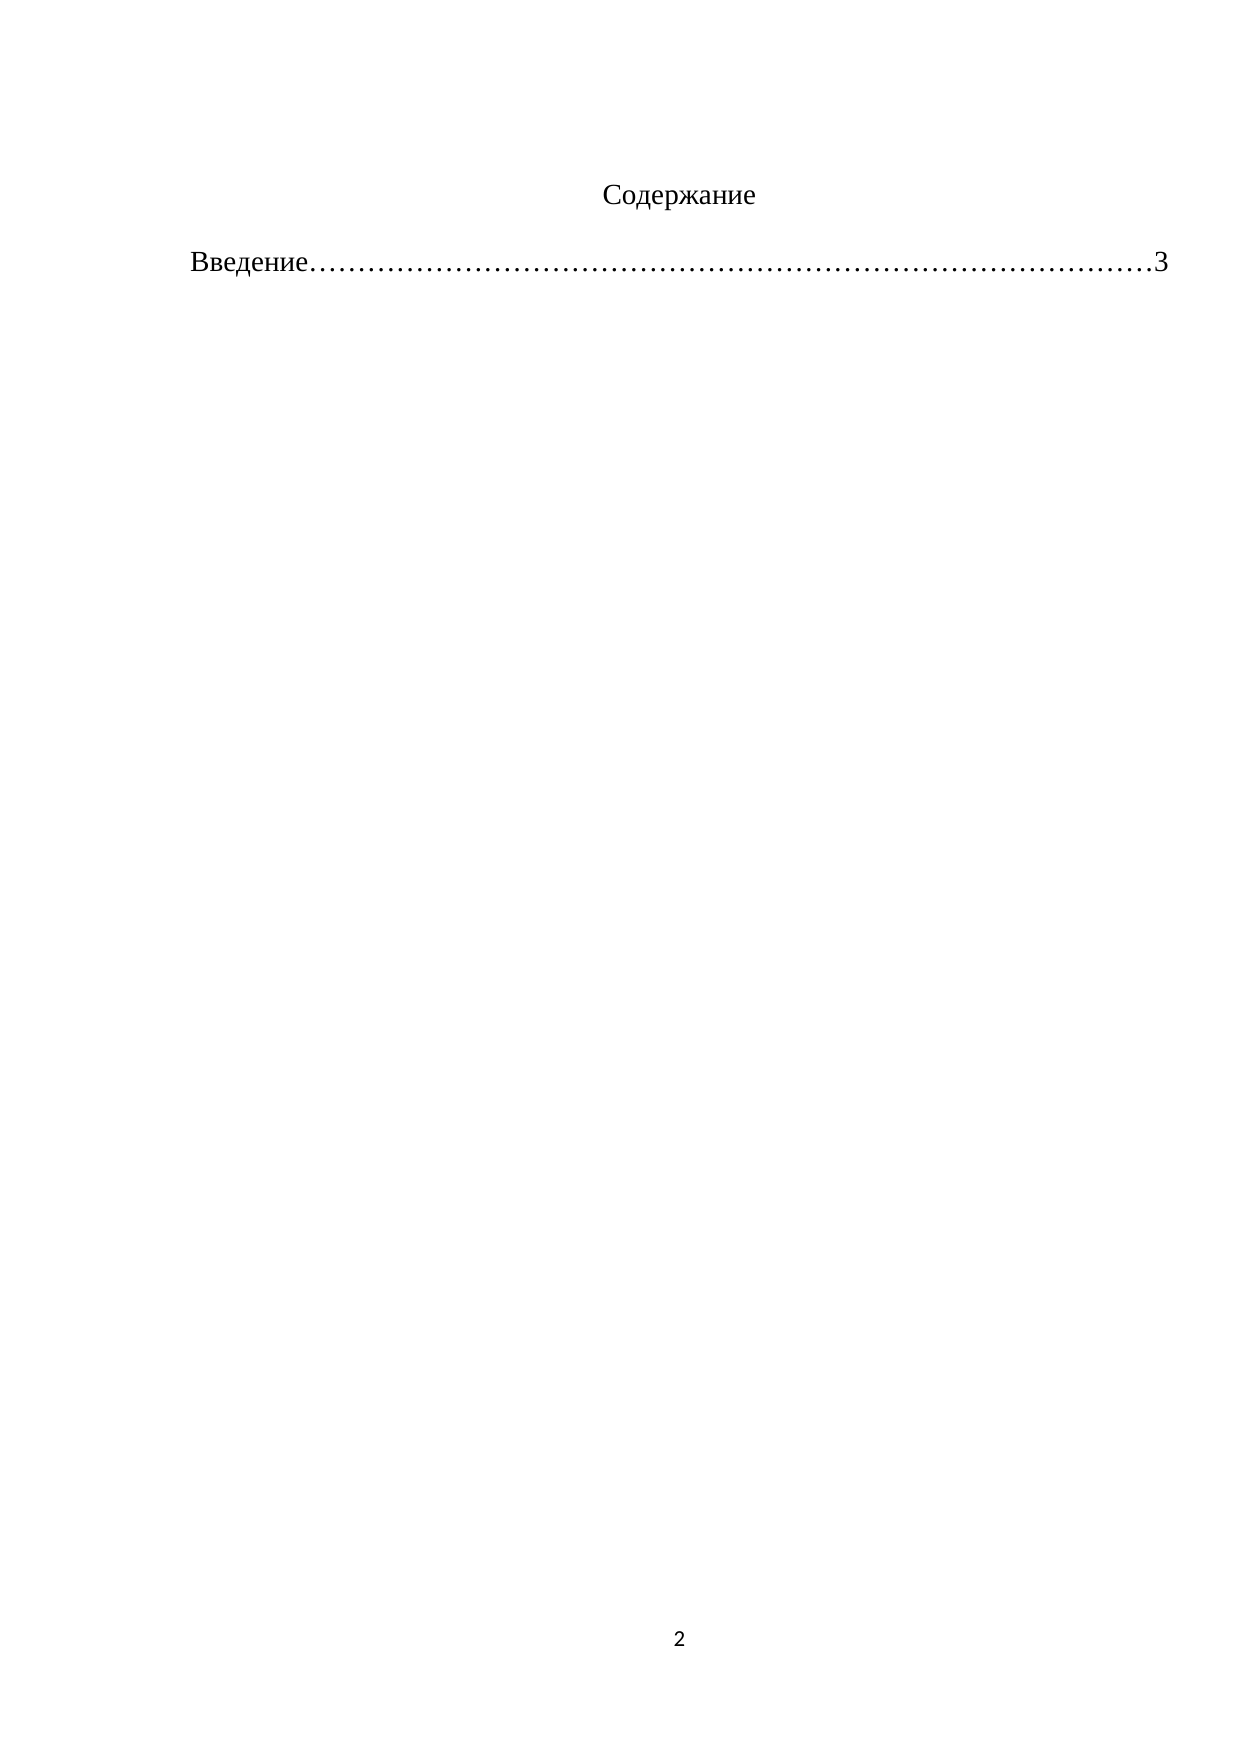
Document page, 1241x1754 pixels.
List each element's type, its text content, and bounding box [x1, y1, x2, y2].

text Введение……………………………………………………………………………3 [177, 244, 1181, 278]
text Содержание [177, 177, 1181, 211]
